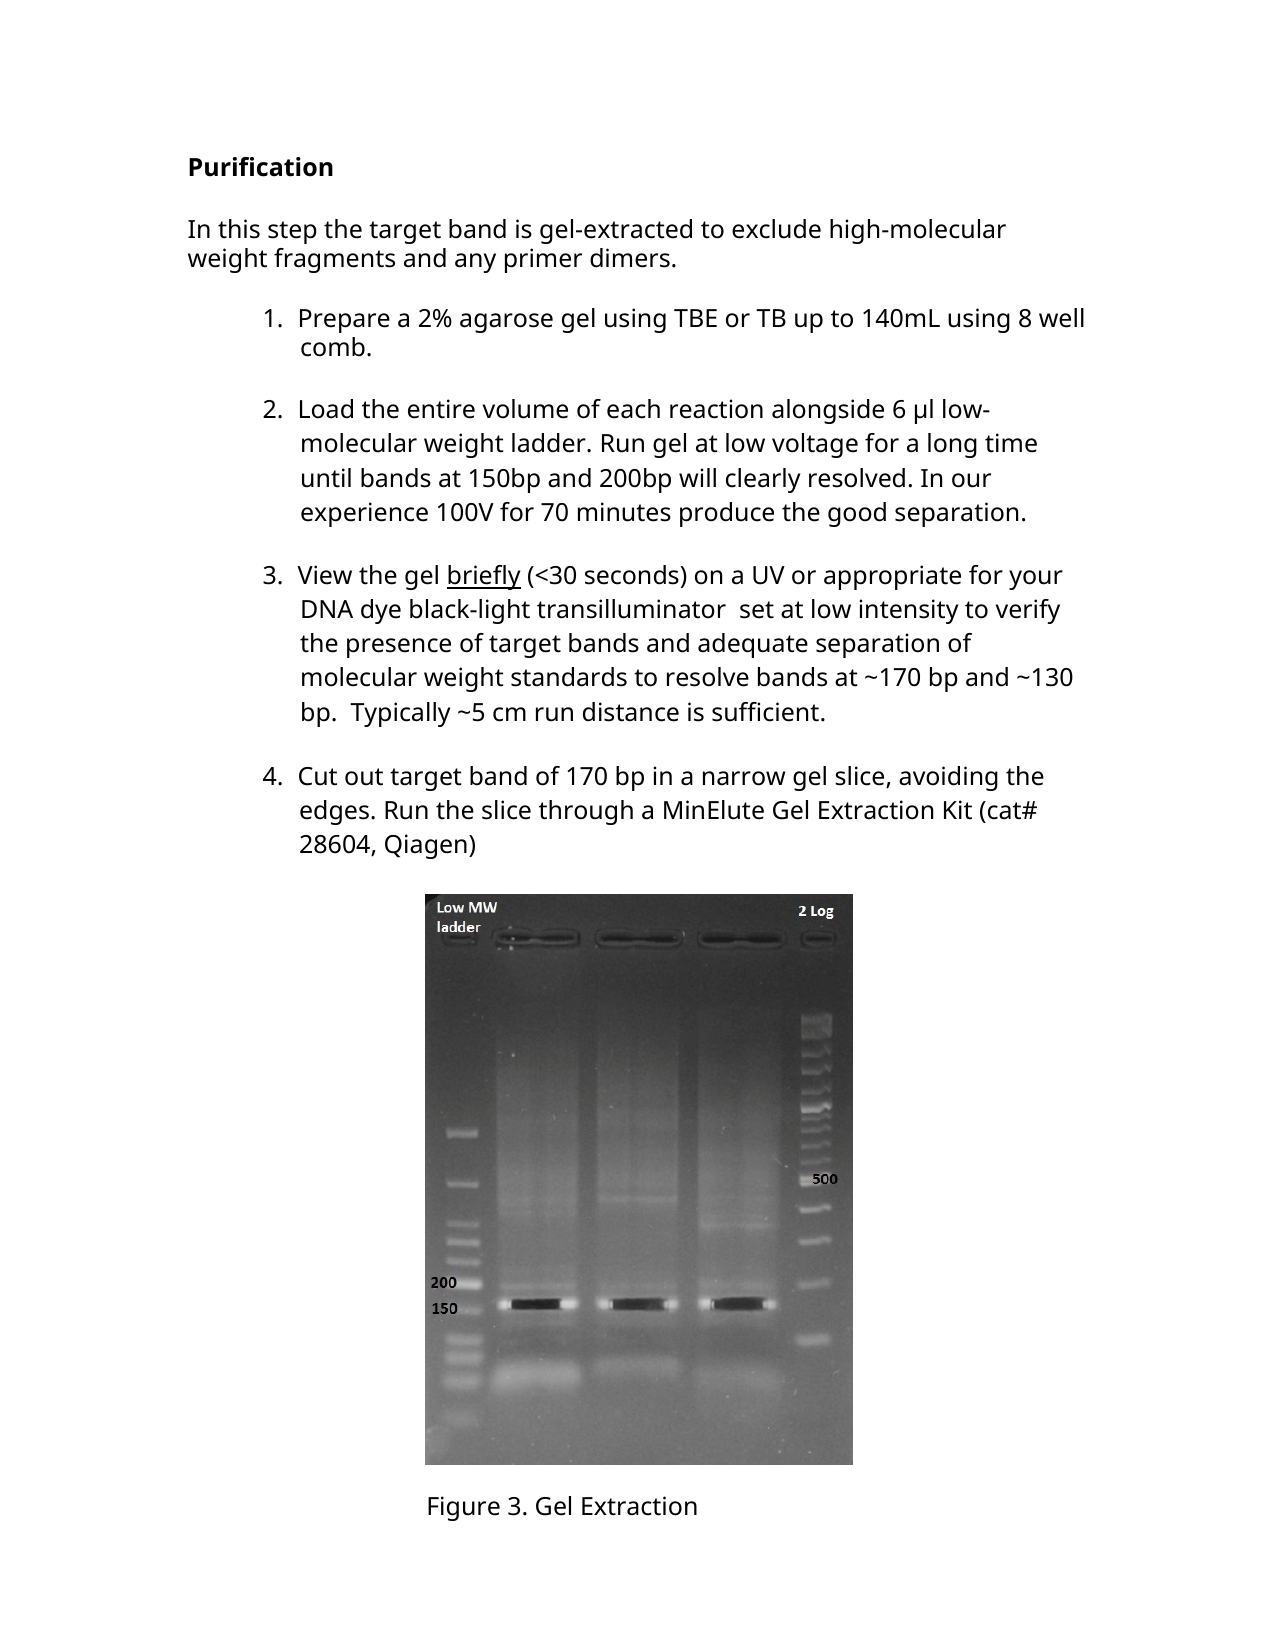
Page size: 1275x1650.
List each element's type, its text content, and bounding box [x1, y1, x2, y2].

text In this step the target band is gel-extracted to exclude high-molecular weight fragments and any primer dimers. [187, 215, 1047, 274]
text 2. Load the entire volume of each reaction alongside 6 µl low-molecular weight ladder. Run gel at low voltage for a long time until bands at 150bp and 200bp will clearly resolved. In our experience 100V for 70 minutes produce the good separation. [262, 392, 1045, 528]
text 1. Prepare a 2% agarose gel using TBE or TB up to 140mL using 8 well comb. [262, 304, 1086, 363]
text 4. Cut out target band of 170 bp in a narrow gel slice, avoiding the edges. Run the slice through a MinElute Gel Extraction Kit (cat# 28604, Qiagen) [262, 758, 1088, 861]
picture [425, 894, 853, 1465]
text Figure 3. Gel Extraction [426, 1489, 1096, 1523]
text 3. View the gel briefly (<30 seconds) on a UV or appropriate for your DNA dye black-light transilluminator set at low intensity to verify the presence of target bands and adequate separation of molecular weight standards to resolve bands at ~170 bp and ~130 bp. Typically ~5 cm run distance is sufficient. [262, 558, 1087, 728]
text Purification [187, 150, 1096, 184]
